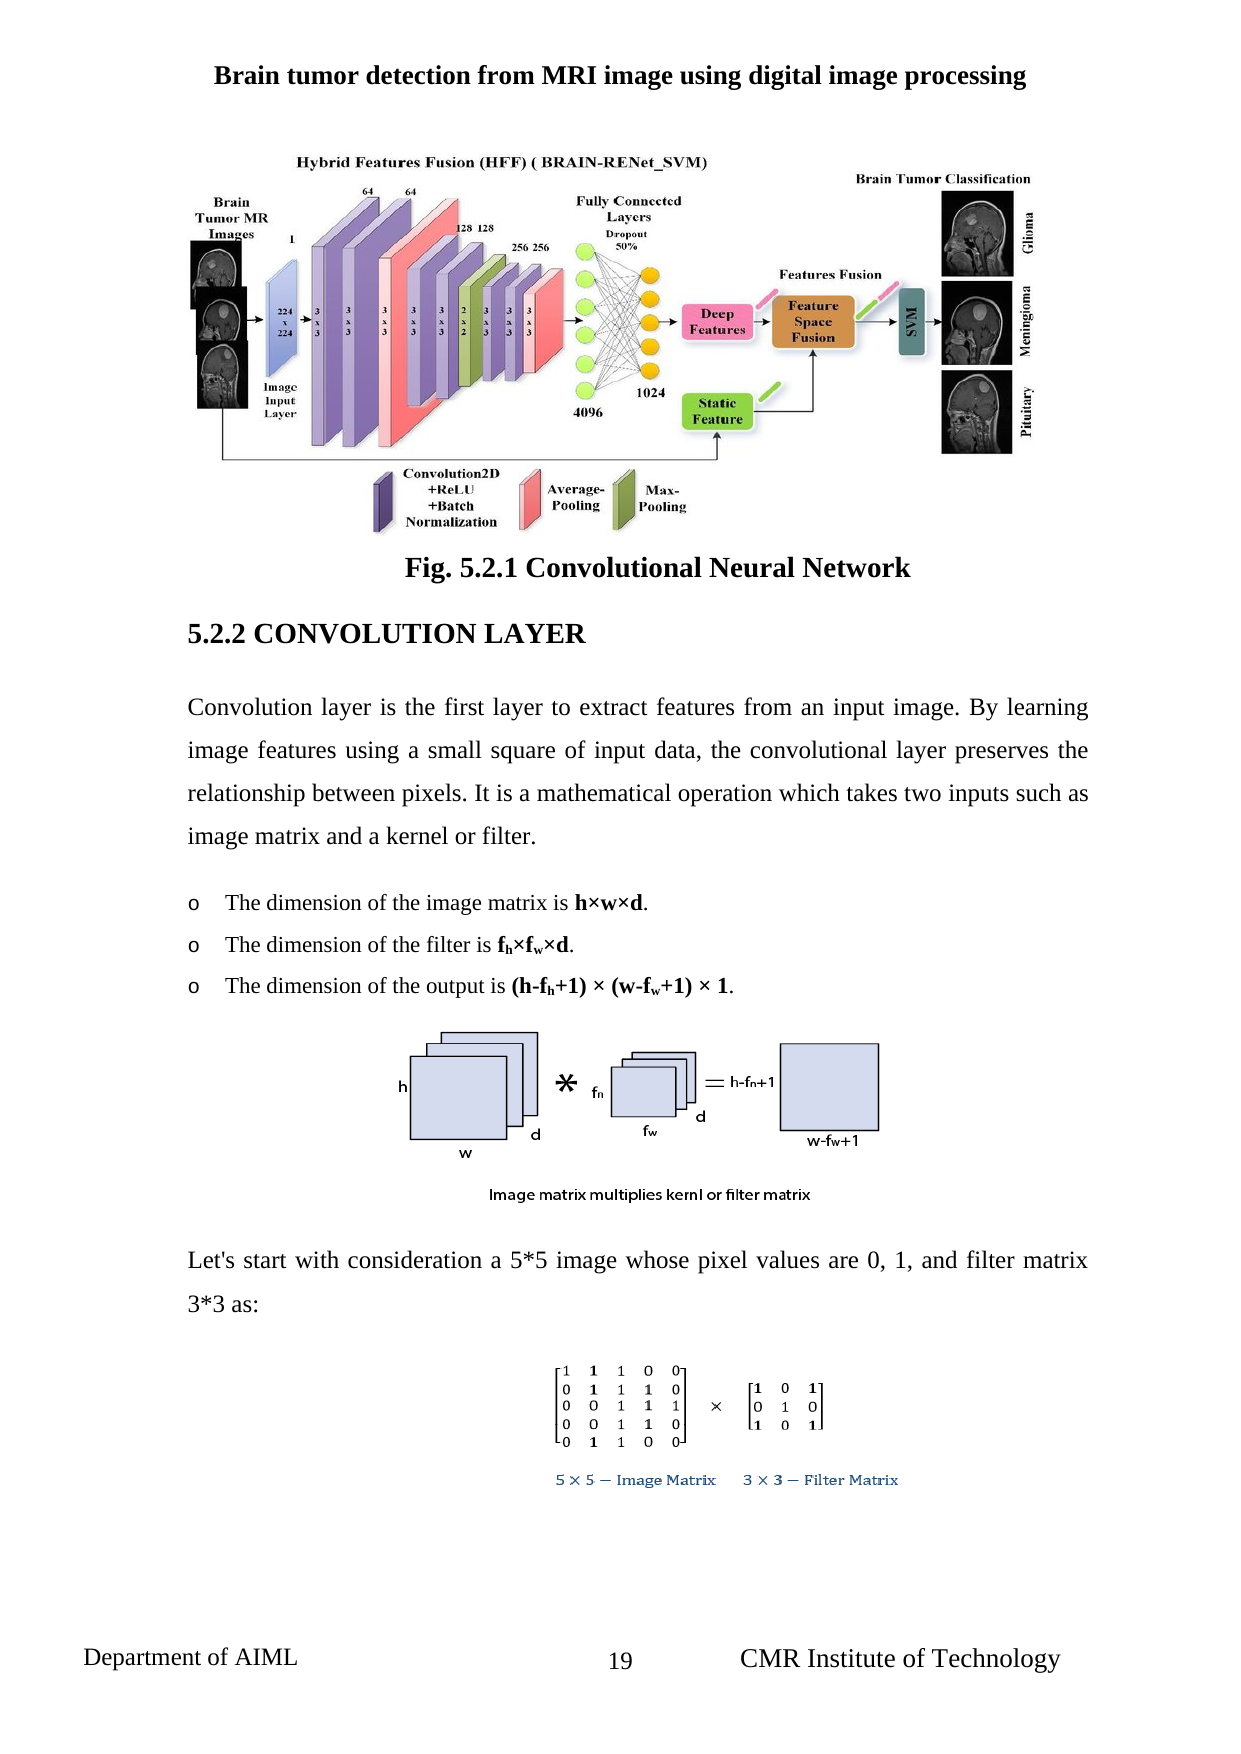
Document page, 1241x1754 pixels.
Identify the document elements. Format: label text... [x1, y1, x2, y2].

picture [395, 1013, 883, 1208]
list The dimension of the output is (h-fh+1) × (w-fw+1) × 1. [187, 972, 1090, 1000]
list The dimension of the image matrix is h×w×d. [187, 889, 1090, 917]
list The dimension of the filter is fh×fw×d. [187, 931, 1090, 958]
picture [187, 150, 1045, 537]
list Fig. 5.2.1 Convolutional Neural Network [225, 550, 1090, 583]
text Let's start with consideration a 5*5 image whose pixel values are 0, 1, and filter matrix 3*3 as: [187, 1246, 1090, 1317]
picture [366, 1356, 912, 1503]
subtitle 5.2.2 CONVOLUTION LAYER [187, 617, 1090, 650]
text Convolution layer is the first layer to extract features from an input image. By learning image features using a small square of input data, the convolutional layer preserves the relationship between pixels. It is a mathematical operation which takes two inputs such as image matrix and a kernel or filter. [187, 692, 1090, 850]
